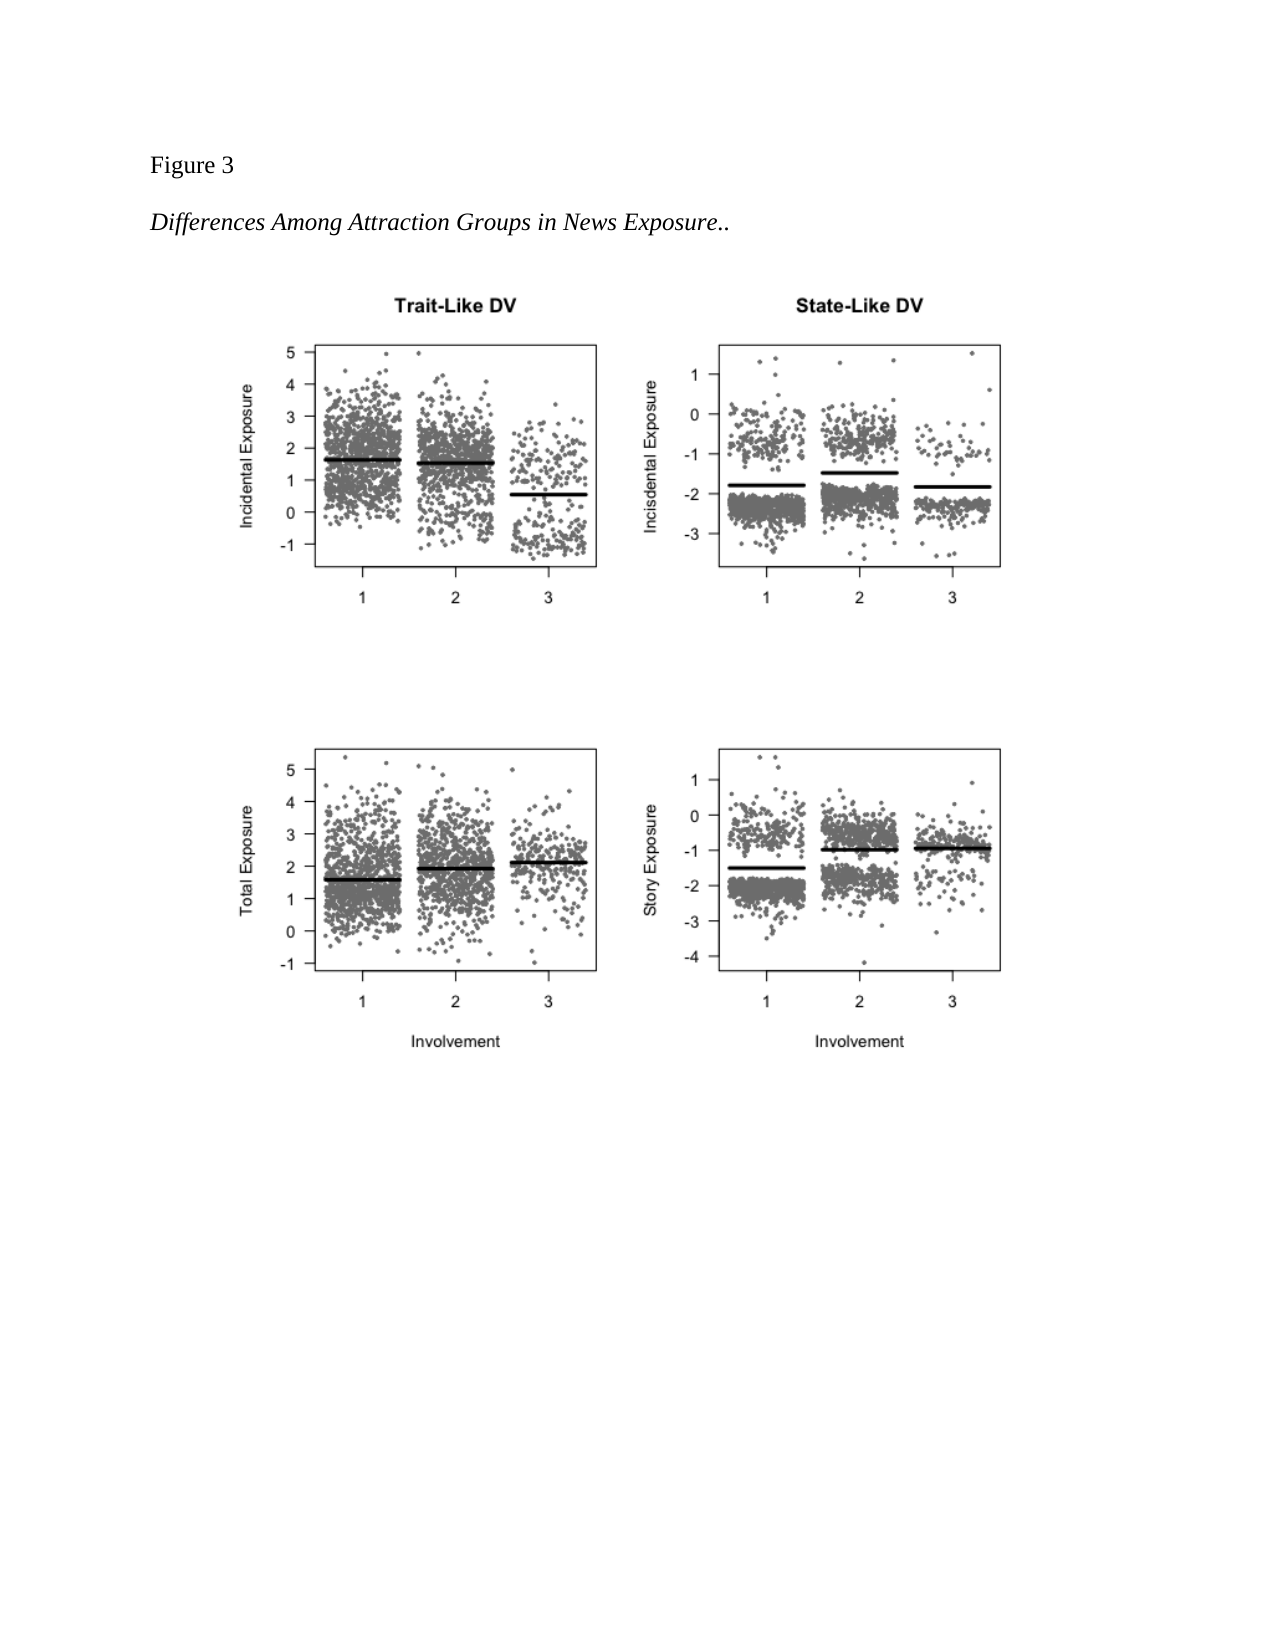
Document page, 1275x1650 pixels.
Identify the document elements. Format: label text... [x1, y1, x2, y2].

text Differences Among Attraction Groups in News Exposure.. [150, 207, 1125, 236]
text Figure 3 [150, 150, 1125, 179]
picture [234, 265, 1042, 1072]
